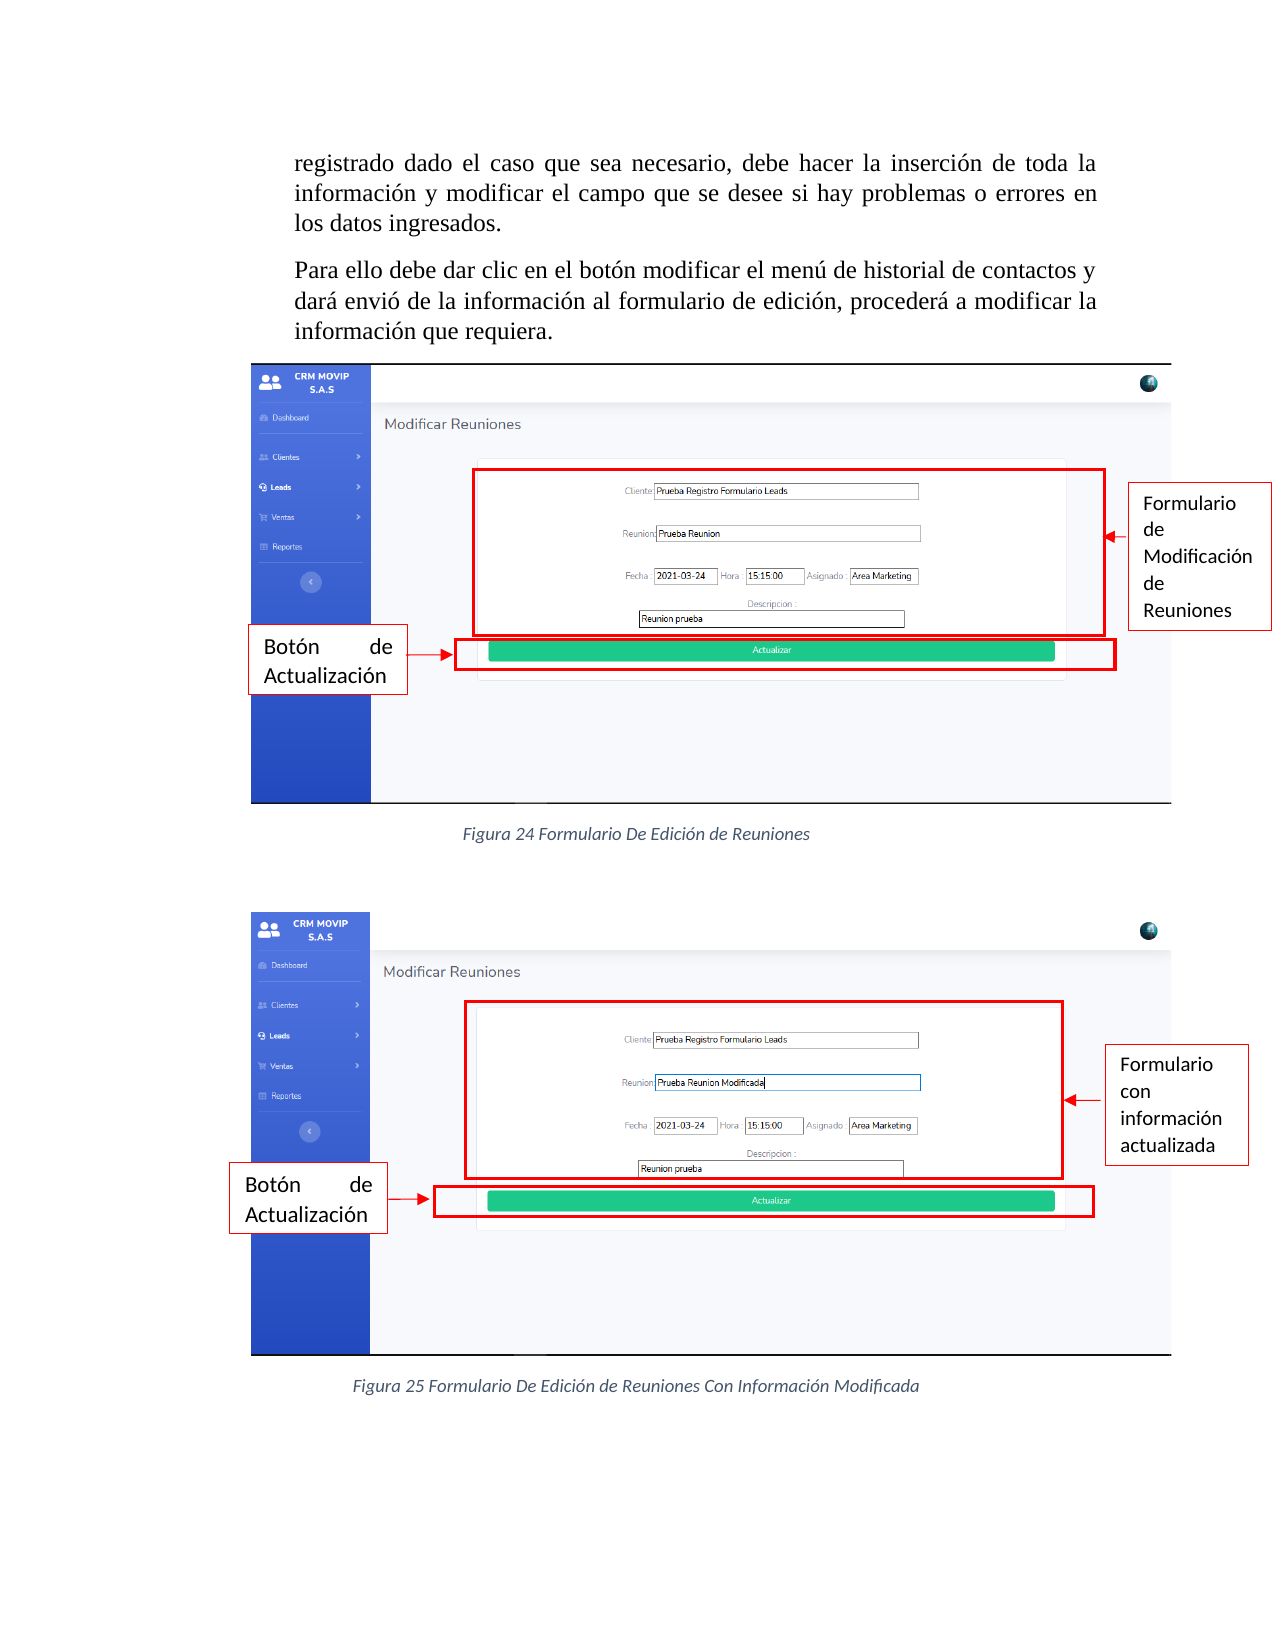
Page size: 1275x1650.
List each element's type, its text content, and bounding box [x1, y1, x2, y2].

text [294, 148, 1098, 237]
text Para ello debe dar clic en el botón modificar el menú de historial de contactos y dará envió de la información al formulario de edición, procederá a modificar la información que requiera. [294, 256, 1098, 345]
picture [251, 912, 1172, 1356]
text Figura 25 Formulario De Edición de Reuniones Con Información Modificada [177, 1374, 1098, 1397]
text Figura 24 Formulario De Edición de Reuniones [177, 822, 1098, 845]
picture [457, 641, 1113, 668]
picture [251, 363, 1172, 804]
